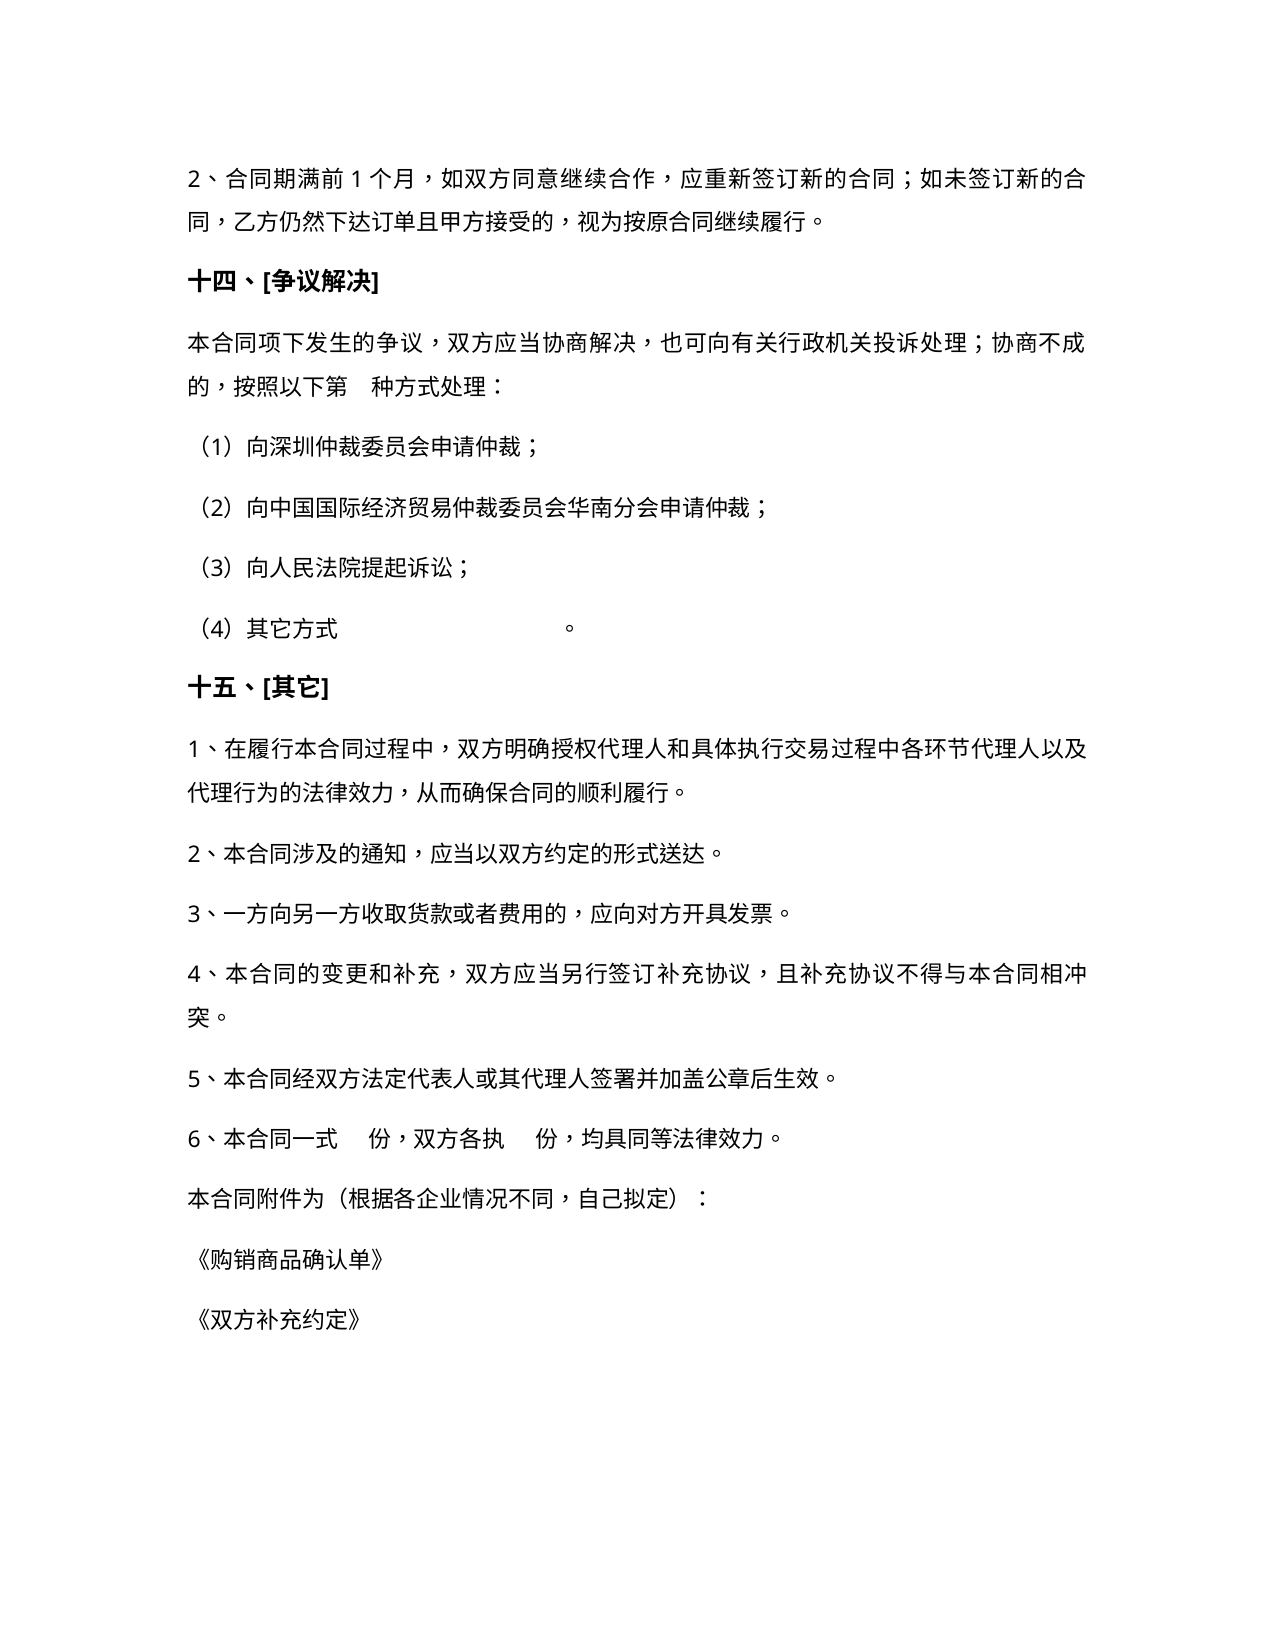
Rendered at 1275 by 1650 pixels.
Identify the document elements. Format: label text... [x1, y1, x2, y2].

text （1）向深圳仲裁委员会申请仲裁； [187, 419, 1087, 462]
text 《购销商品确认单》 [187, 1231, 1087, 1275]
text （2）向中国国际经济贸易仲裁委员会华南分会申请仲裁； [187, 479, 1087, 523]
text 3、一方向另一方收取货款或者费用的，应向对方开具发票。 [187, 885, 1087, 929]
text 1、在履行本合同过程中，双方明确授权代理人和具体执行交易过程中各环节代理人以及代理行为的法律效力，从而确保合同的顺利履行。 [187, 721, 1087, 808]
text 2、合同期满前1个月，如双方同意继续合作，应重新签订新的合同；如未签订新的合同，乙方仍然下达订单且甲方接受的，视为按原合同继续履行。 [187, 150, 1087, 237]
text 《双方补充约定》 [187, 1292, 1087, 1335]
text （4）其它方式 。 [187, 600, 1087, 644]
text 4、本合同的变更和补充，双方应当另行签订补充协议，且补充协议不得与本合同相冲突。 [187, 946, 1087, 1033]
text 十四、[争议解决] [187, 254, 1087, 298]
text 5、本合同经双方法定代表人或其代理人签署并加盖公章后生效。 [187, 1050, 1087, 1094]
text （3）向人民法院提起诉讼； [187, 539, 1087, 583]
text 本合同项下发生的争议，双方应当协商解决，也可向有关行政机关投诉处理；协商不成的，按照以下第 种方式处理： [187, 314, 1087, 402]
text 6、本合同一式 份，双方各执 份，均具同等法律效力。 [187, 1110, 1087, 1154]
text 2、本合同涉及的通知，应当以双方约定的形式送达。 [187, 825, 1087, 869]
text 十五、[其它] [187, 660, 1087, 704]
text 本合同附件为（根据各企业情况不同，自己拟定）： [187, 1171, 1087, 1214]
